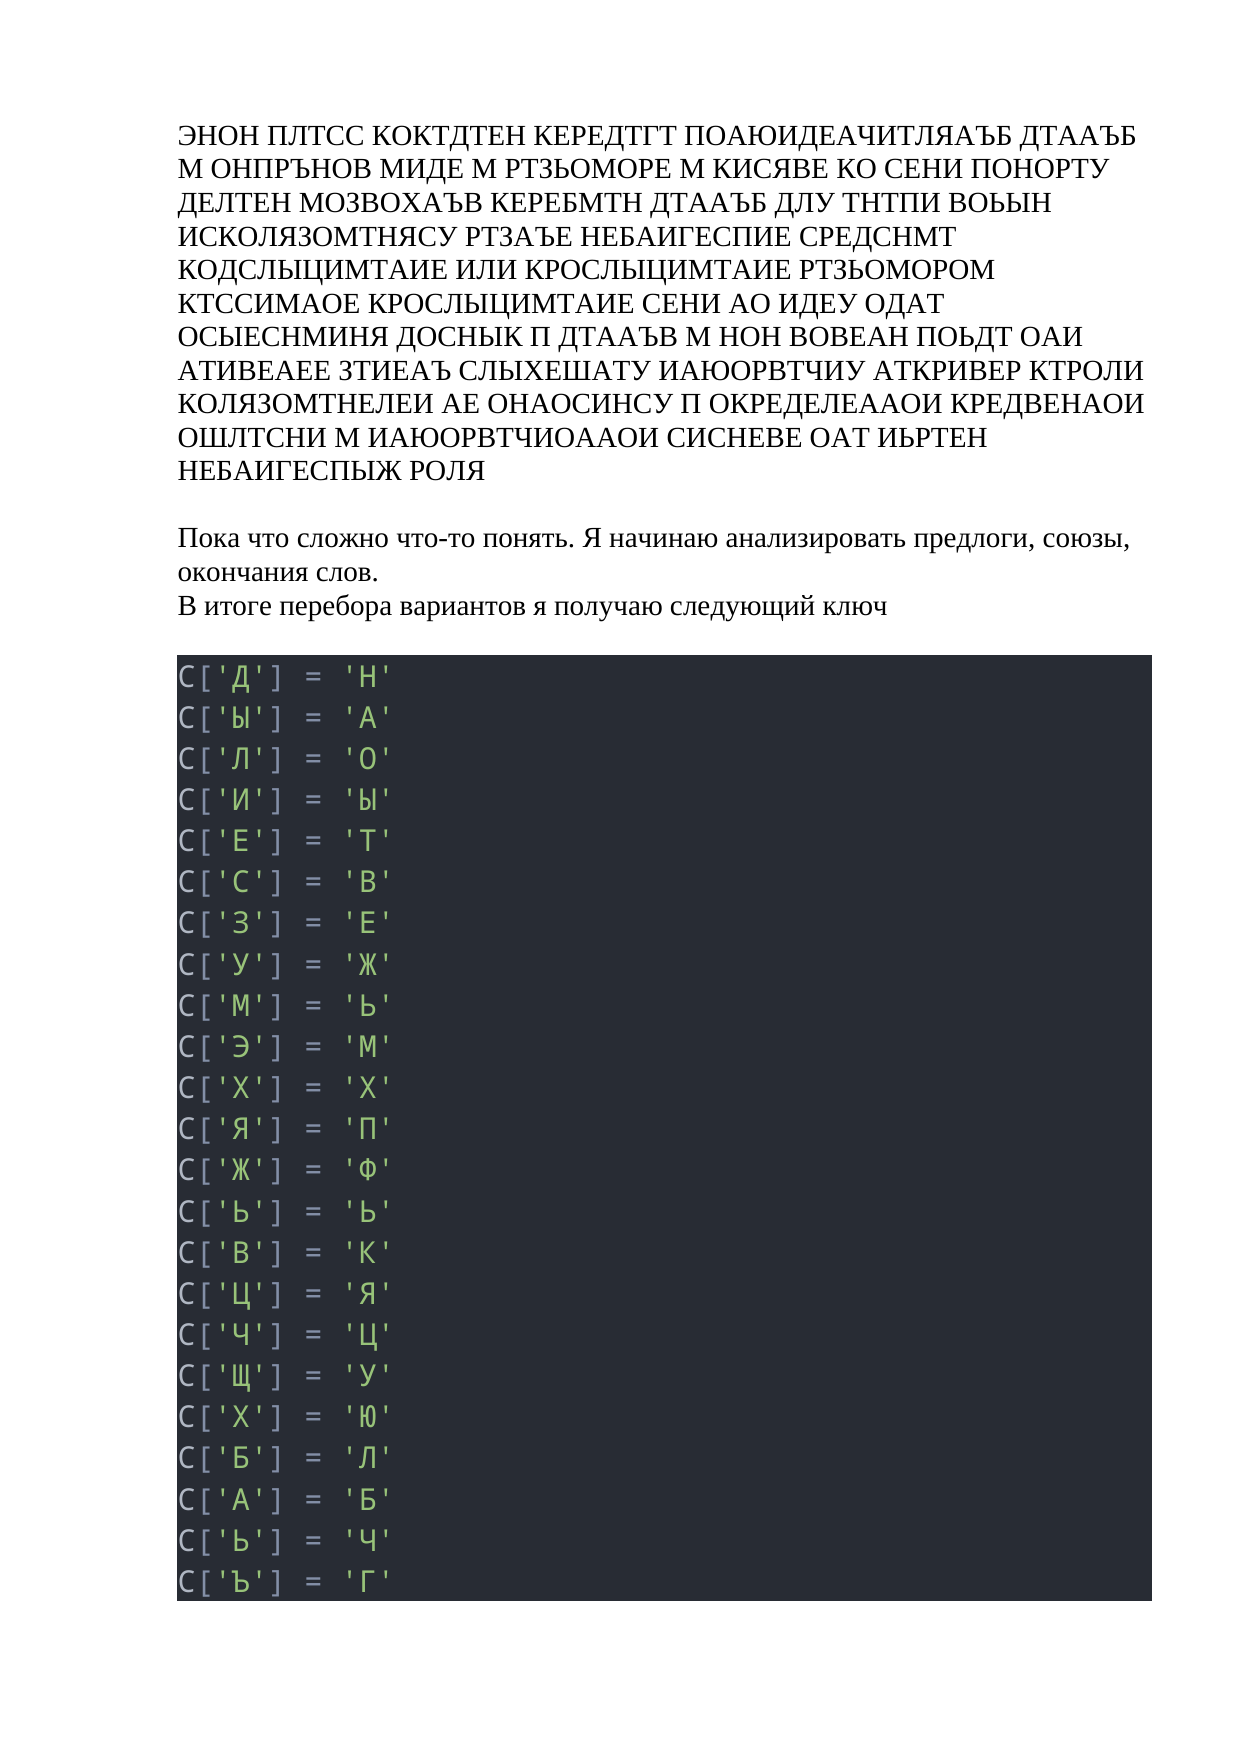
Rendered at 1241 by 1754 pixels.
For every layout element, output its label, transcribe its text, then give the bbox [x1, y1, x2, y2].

text C['Е'] = 'Т' [177, 819, 1152, 861]
text C['И'] = 'Ы' [177, 778, 1152, 819]
text C['М'] = 'Ь' [177, 984, 1152, 1025]
text C['З'] = 'Е' [177, 902, 1152, 943]
text Пока что сложно что-то понять. Я начинаю анализировать предлоги, союзы, окончания слов. [177, 521, 1152, 588]
text C['С'] = 'В' [177, 861, 1152, 902]
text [177, 118, 1152, 487]
text C['У'] = 'Ж' [177, 943, 1152, 984]
text C['Ц'] = 'Я' [177, 1272, 1152, 1313]
text C['Ь'] = 'Ч' [177, 1519, 1152, 1560]
text C['Ы'] = 'А' [177, 696, 1152, 737]
text C['А'] = 'Б' [177, 1478, 1152, 1519]
text C['Ч'] = 'Ц' [177, 1313, 1152, 1354]
text C['Э'] = 'М' [177, 1025, 1152, 1066]
text C['Х'] = 'Ю' [177, 1395, 1152, 1437]
text C['Д'] = 'Н' [177, 655, 1152, 696]
text C['В'] = 'К' [177, 1231, 1152, 1272]
text C['Ж'] = 'Ф' [177, 1148, 1152, 1190]
text C['Щ'] = 'У' [177, 1354, 1152, 1395]
text В итоге перебора вариантов я получаю следующий ключ [177, 588, 1152, 621]
text C['Б'] = 'Л' [177, 1437, 1152, 1478]
text C['Х'] = 'Х' [177, 1066, 1152, 1107]
text C['Ъ'] = 'Г' [177, 1560, 1152, 1601]
text C['Я'] = 'П' [177, 1107, 1152, 1148]
text C['Л'] = 'О' [177, 737, 1152, 778]
text C['Ь'] = 'Ь' [177, 1190, 1152, 1231]
